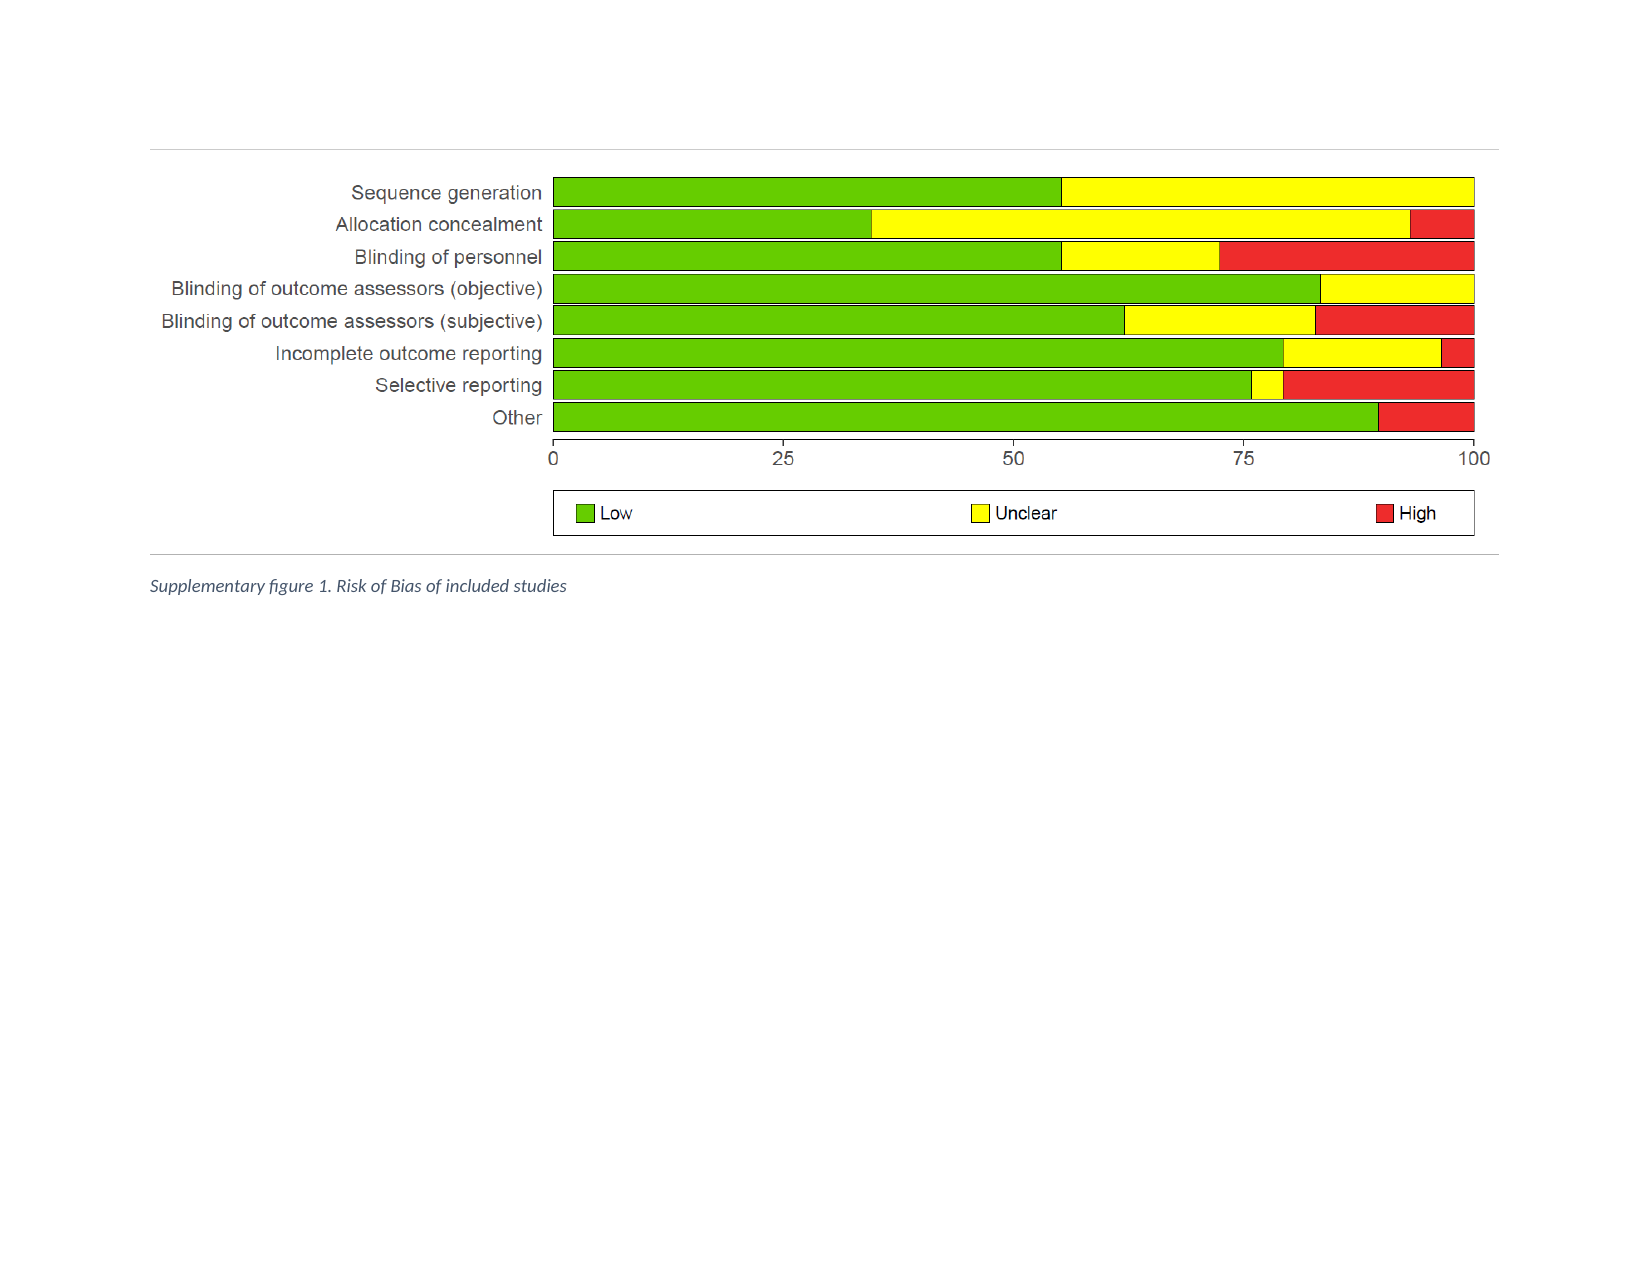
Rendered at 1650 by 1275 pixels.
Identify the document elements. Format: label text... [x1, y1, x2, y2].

text Supplementary figure 1. Risk of Bias of included studies [150, 574, 1500, 597]
picture [150, 149, 1499, 555]
